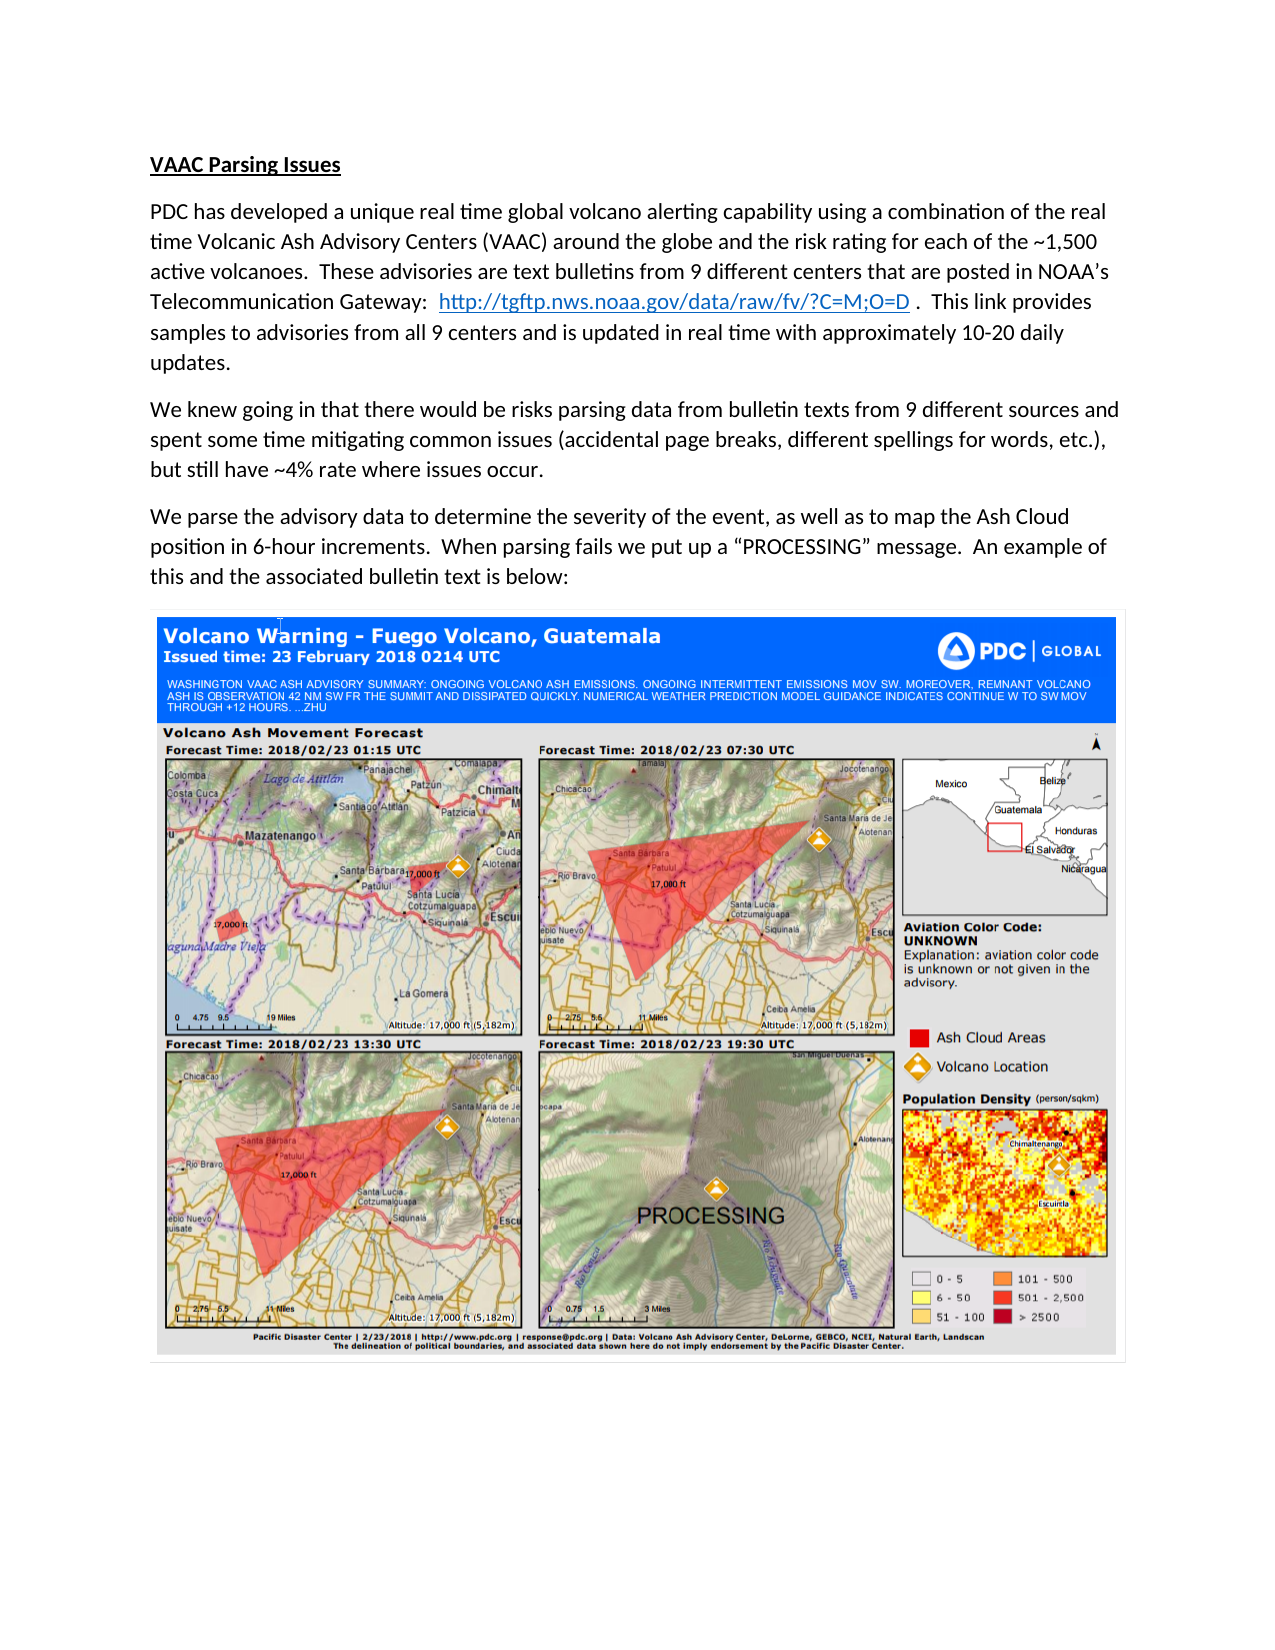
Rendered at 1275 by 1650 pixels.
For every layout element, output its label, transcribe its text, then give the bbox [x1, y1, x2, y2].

text VAAC Parsing Issues [150, 150, 1125, 178]
text PDC has developed a unique real time global volcano alerting capability using a combination of the real time Volcanic Ash Advisory Centers (VAAC) around the globe and the risk rating for each of the ~1,500 active volcanoes. These advisories are text bulletins from 9 different centers that are posted in NOAA’s Telecommunication Gateway: http://tgftp.nws.noaa.gov/data/raw/fv/?C=M;O=D . This link provides samples to advisories from all 9 centers and is updated in real time with approximately 10-20 daily updates. [150, 197, 1125, 376]
picture [150, 609, 1125, 1363]
text We parse the advisory data to determine the severity of the event, as well as to map the Ash Cloud position in 6-hour increments. When parsing fails we put up a “PROCESSING” message. An example of this and the associated bulletin text is below: [150, 502, 1125, 591]
text We knew going in that there would be risks parsing data from bulletin texts from 9 different sources and spent some time mitigating common issues (accidental page breaks, different spellings for words, etc.), but still have ~4% rate where issues occur. [150, 395, 1125, 483]
